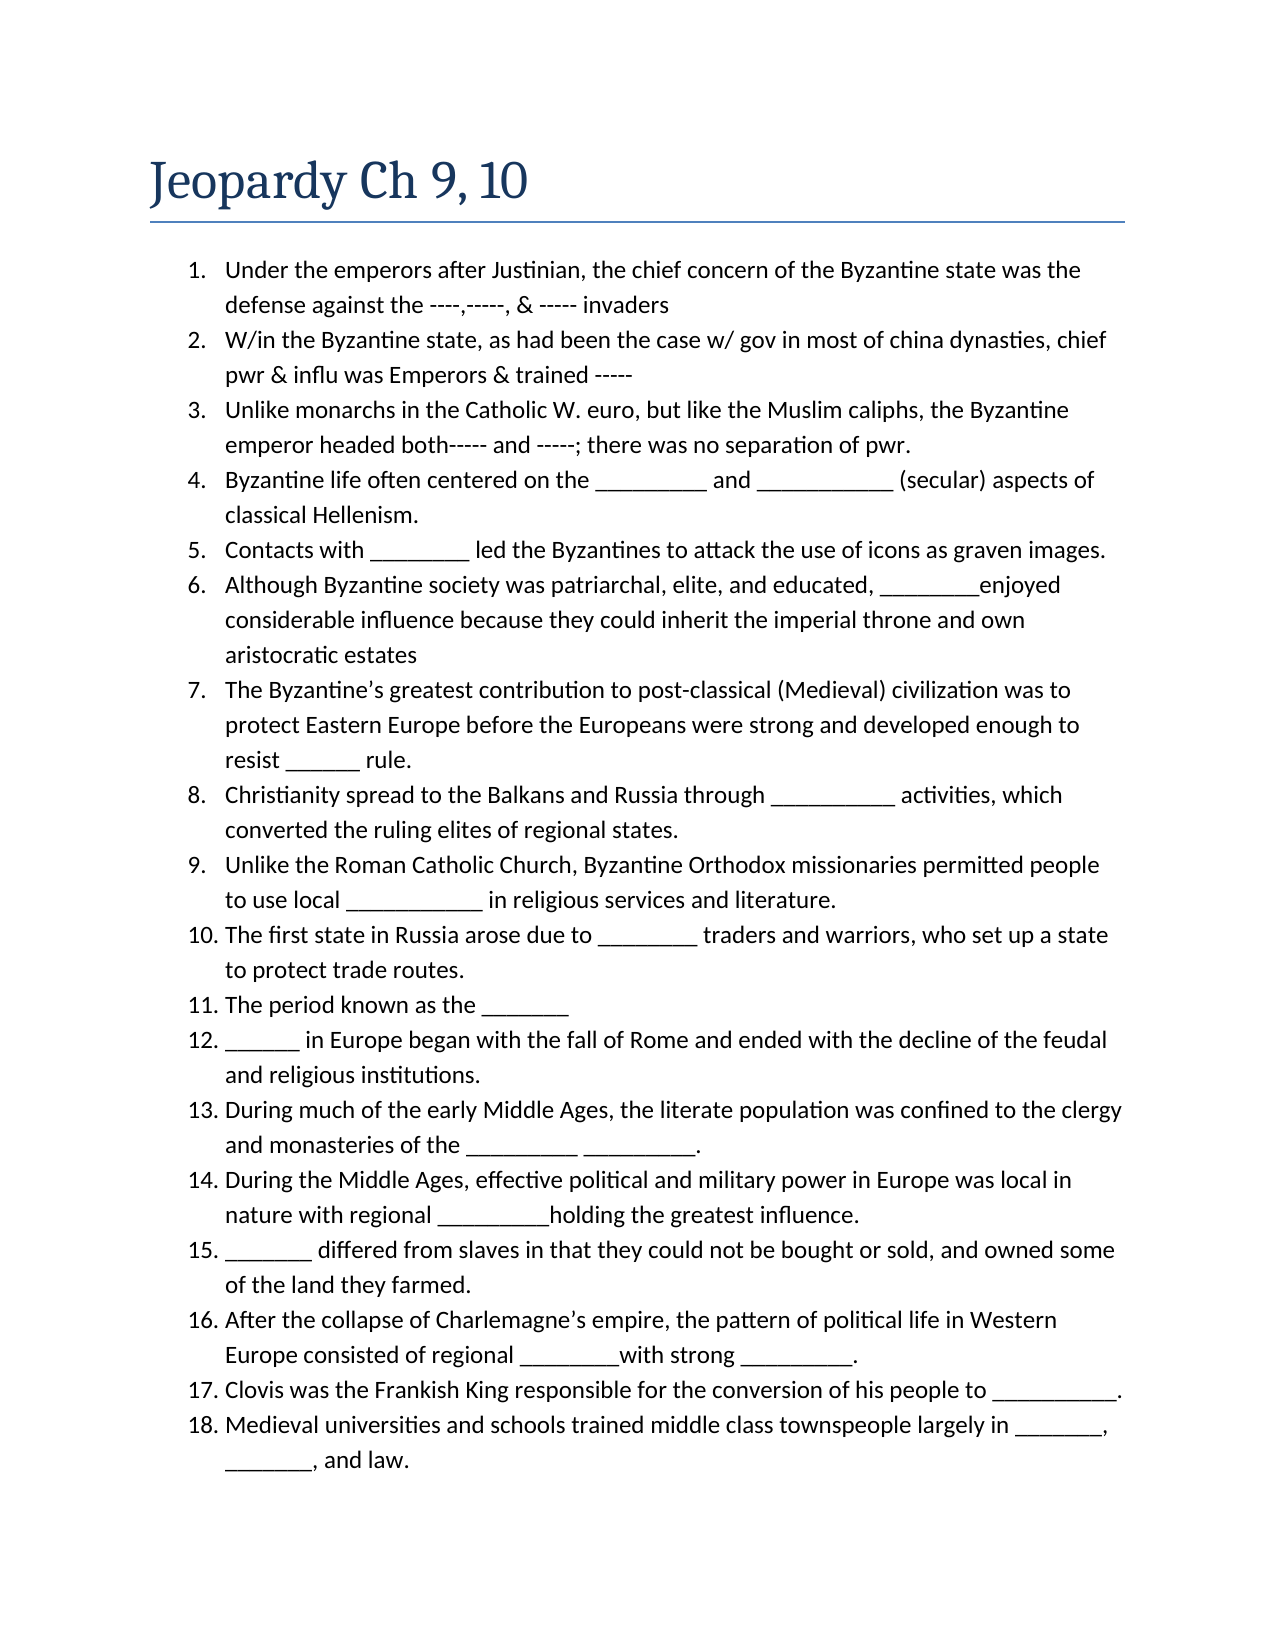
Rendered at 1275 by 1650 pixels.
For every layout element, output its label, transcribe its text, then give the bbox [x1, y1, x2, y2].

list The Byzantine’s greatest contribution to post-classical (Medieval) civilization was to protect Eastern Europe before the Europeans were strong and developed enough to resist ______ rule. [187, 674, 1125, 774]
list After the collapse of Charlemagne’s empire, the pattern of political life in Western Europe consisted of regional ________with strong _________. [187, 1304, 1125, 1369]
list Clovis was the Frankish King responsible for the conversion of his people to __________. [187, 1374, 1125, 1404]
list Medieval universities and schools trained middle class townspeople largely in _______, _______, and law. [187, 1409, 1125, 1474]
list Although Byzantine society was patriarchal, elite, and educated, ________enjoyed considerable influence because they could inherit the imperial throne and own aristocratic estates [187, 569, 1125, 669]
list _______ differed from slaves in that they could not be bought or sold, and owned some of the land they farmed. [187, 1234, 1125, 1299]
list Contacts with ________ led the Byzantines to attack the use of icons as graven images. [187, 534, 1125, 564]
list The first state in Russia arose due to ________ traders and warriors, who set up a state to protect trade routes. [187, 919, 1125, 984]
list ______ in Europe began with the fall of Rome and ended with the decline of the feudal and religious institutions. [187, 1024, 1125, 1089]
list Byzantine life often centered on the _________ and ___________ (secular) aspects of classical Hellenism. [187, 464, 1125, 529]
title Jeopardy Ch 9, 10 [150, 150, 1125, 221]
list The period known as the _______ [187, 989, 1125, 1019]
list Unlike the Roman Catholic Church, Byzantine Orthodox missionaries permitted people to use local ___________ in religious services and literature. [187, 849, 1125, 914]
list Christianity spread to the Balkans and Russia through __________ activities, which converted the ruling elites of regional states. [187, 779, 1125, 844]
list During much of the early Middle Ages, the literate population was confined to the clergy and monasteries of the _________ _________. [187, 1094, 1125, 1159]
list W/in the Byzantine state, as had been the case w/ gov in most of china dynasties, chief pwr & influ was Emperors & trained ----- [187, 324, 1125, 389]
list Under the emperors after Justinian, the chief concern of the Byzantine state was the defense against the ----,-----, & ----- invaders [187, 254, 1125, 319]
list Unlike monarchs in the Catholic W. euro, but like the Muslim caliphs, the Byzantine emperor headed both----- and -----; there was no separation of pwr. [187, 394, 1125, 459]
list During the Middle Ages, effective political and military power in Europe was local in nature with regional _________holding the greatest influence. [187, 1164, 1125, 1229]
